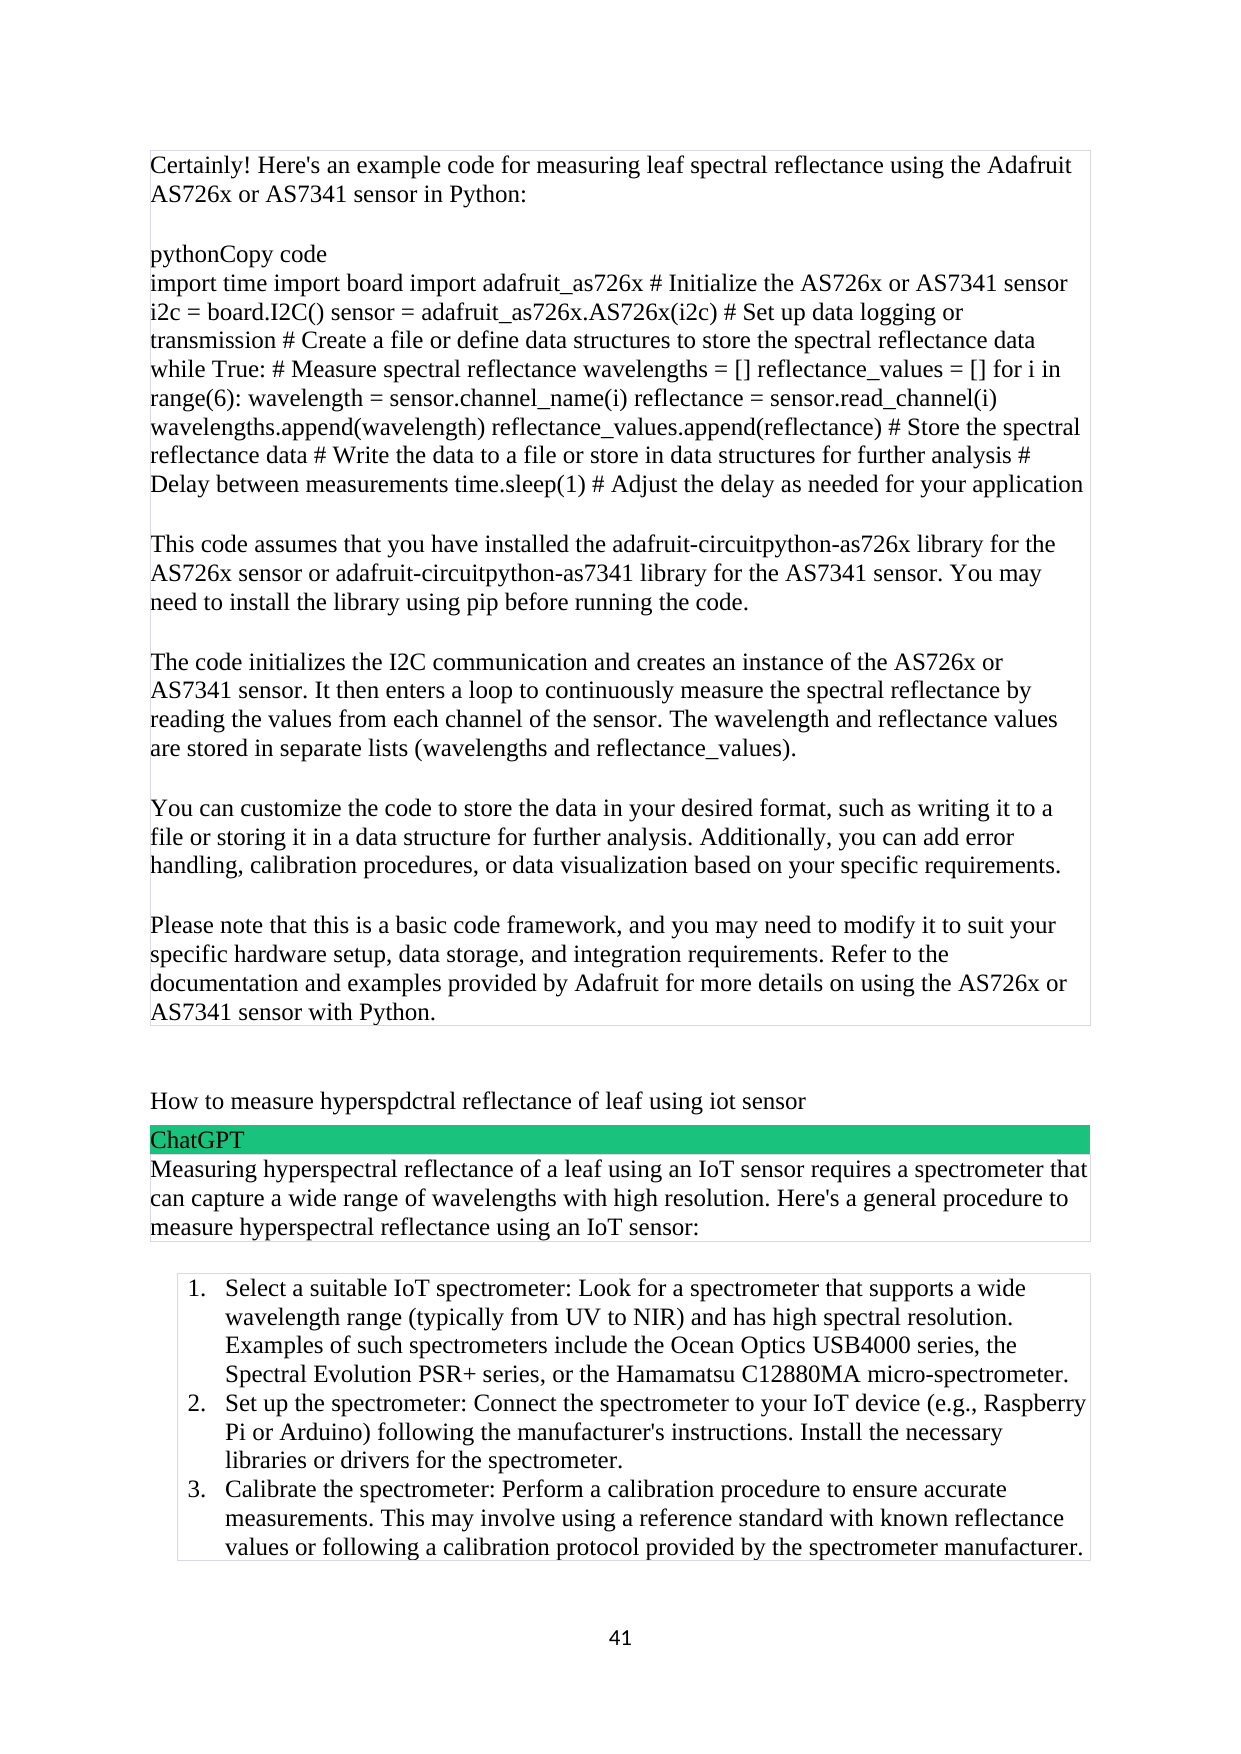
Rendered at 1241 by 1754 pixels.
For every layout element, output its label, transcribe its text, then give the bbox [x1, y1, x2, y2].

list Calibrate the spectrometer: Perform a calibration procedure to ensure accurate measurements. This may involve using a reference standard with known reflectance values or following a calibration protocol provided by the spectrometer manufacturer. [178, 1474, 1090, 1560]
text Measuring hyperspectral reflectance of a leaf using an IoT sensor requires a spectrometer that can capture a wide range of wavelengths with high resolution. Here's a general procedure to measure hyperspectral reflectance using an IoT sensor: [151, 1155, 1090, 1241]
text Certainly! Here's an example code for measuring leaf spectral reflectance using the Adafruit AS726x or AS7341 sensor in Python: [151, 151, 1090, 208]
text ChatGPT [150, 1125, 1090, 1154]
list Set up the spectrometer: Connect the spectrometer to your IoT device (e.g., Raspberry Pi or Arduino) following the manufacturer's instructions. Install the necessary libraries or drivers for the spectrometer. [178, 1387, 1090, 1474]
text pythonCopy code [151, 239, 1090, 268]
text import time import board import adafruit_as726x # Initialize the AS726x or AS7341 sensor i2c = board.I2C() sensor = adafruit_as726x.AS726x(i2c) # Set up data logging or transmission # Create a file or define data structures to store the spectral reflectance data while True: # Measure spectral reflectance wavelengths = [] reflectance_values = [] for i in range(6): wavelength = sensor.channel_name(i) reflectance = sensor.read_channel(i) wavelengths.append(wavelength) reflectance_values.append(reflectance) # Store the spectral reflectance data # Write the data to a file or store in data structures for further analysis # Delay between measurements time.sleep(1) # Adjust the delay as needed for your application [151, 268, 1090, 498]
text This code assumes that you have installed the adafruit-circuitpython-as726x library for the AS726x sensor or adafruit-circuitpython-as7341 library for the AS7341 sensor. You may need to install the library using pip before running the code. [151, 529, 1090, 616]
text The code initializes the I2C communication and creates an instance of the AS726x or AS7341 sensor. It then enters a loop to continuously measure the spectral reflectance by reading the values from each channel of the sensor. The wavelength and reflectance values are stored in separate lists (wavelengths and reflectance_values). [151, 646, 1090, 762]
text How to measure hyperspdctral reflectance of leaf using iot sensor [150, 1086, 1090, 1115]
list Select a suitable IoT spectrometer: Look for a spectrometer that supports a wide wavelength range (typically from UV to NIR) and has high spectral resolution. Examples of such spectrometers include the Ocean Optics USB4000 series, the Spectral Evolution PSR+ series, or the Hamamatsu C12880MA micro-spectrometer. [178, 1274, 1090, 1387]
text You can customize the code to store the data in your desired format, such as writing it to a file or storing it in a data structure for further analysis. Additionally, you can add error handling, calibration procedures, or data visualization based on your specific requirements. [151, 792, 1090, 879]
text Please note that this is a basic code framework, and you may need to modify it to suit your specific hardware setup, data storage, and integration requirements. Refer to the documentation and examples provided by Adafruit for more details on using the AS726x or AS7341 sensor with Python. [151, 910, 1090, 1025]
